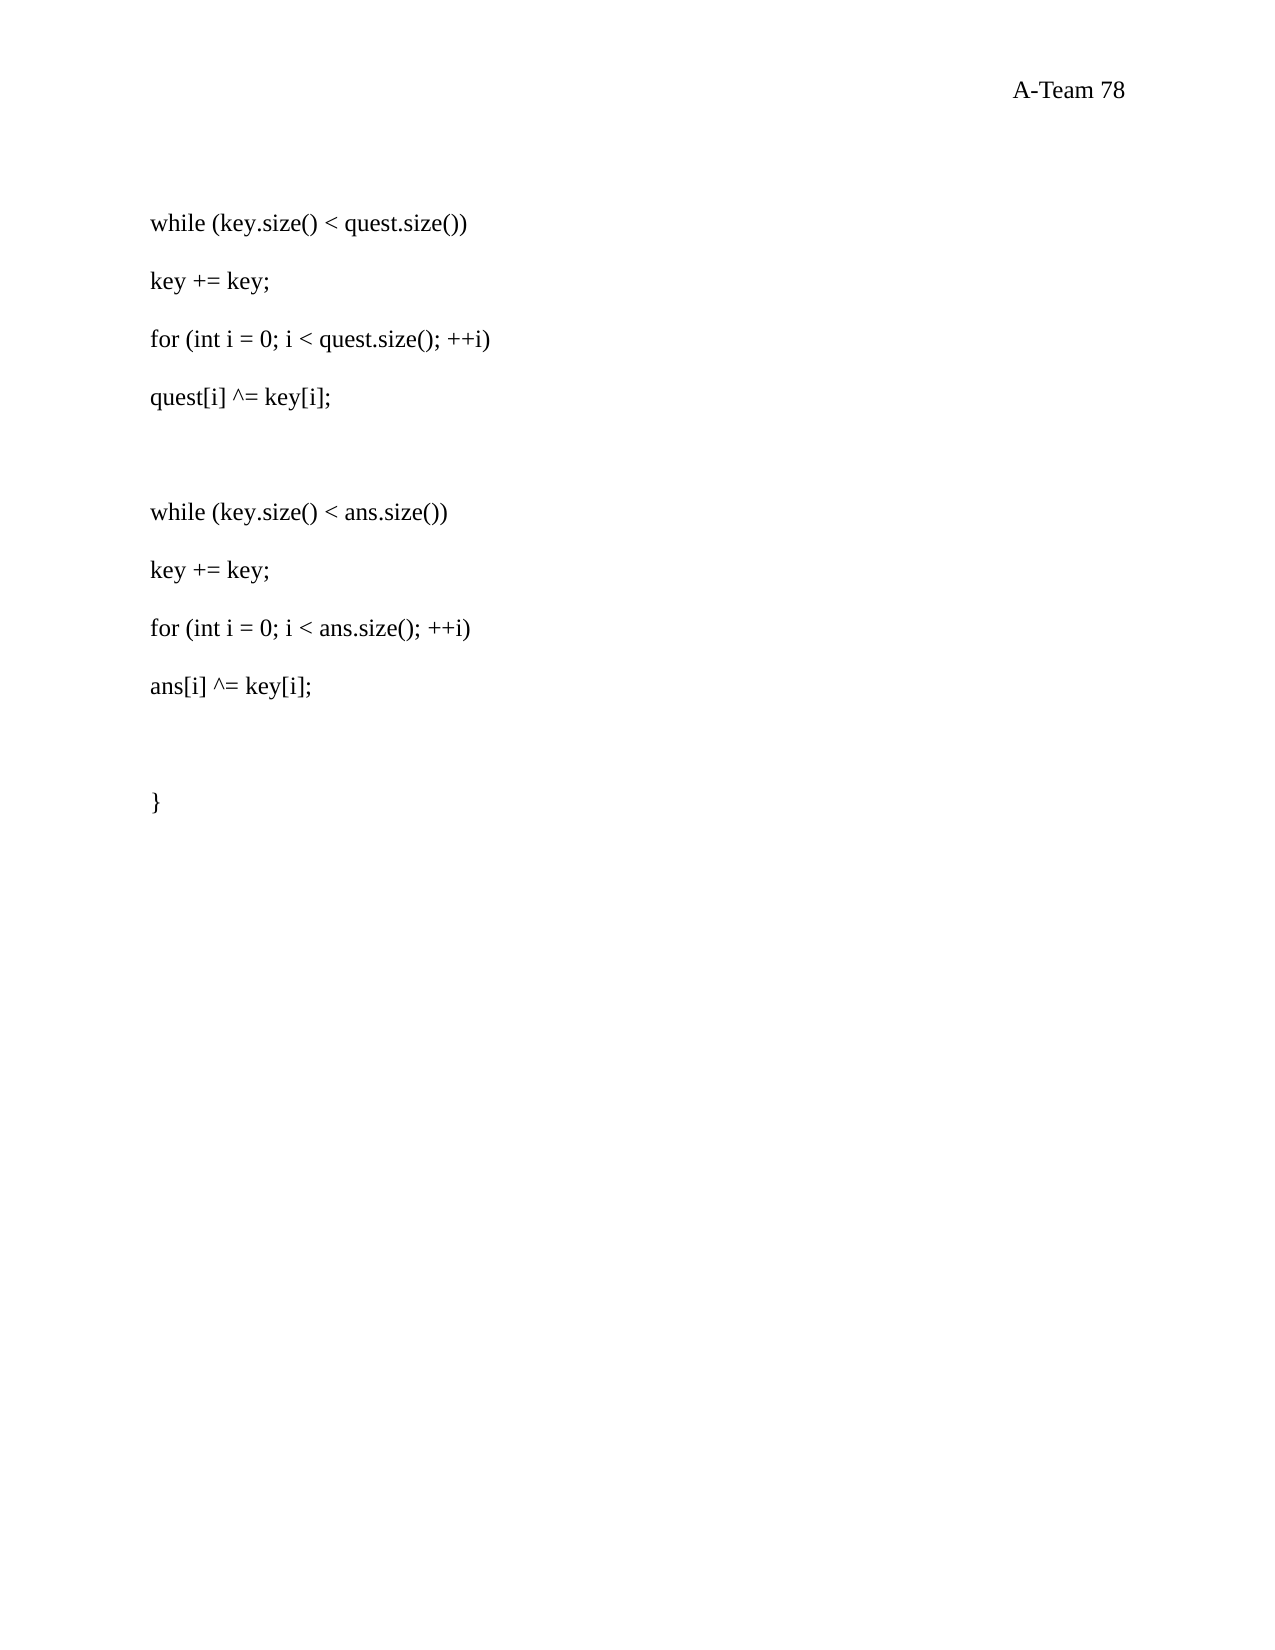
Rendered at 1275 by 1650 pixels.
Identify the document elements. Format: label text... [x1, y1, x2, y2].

text } [150, 787, 1125, 816]
text for (int i = 0; i < ans.size(); ++i) [150, 613, 1125, 642]
text key += key; [150, 555, 1125, 584]
text key += key; [150, 266, 1125, 294]
text quest[i] ^= key[i]; [150, 382, 1125, 410]
text while (key.size() < ans.size()) [150, 497, 1125, 526]
text while (key.size() < quest.size()) [150, 208, 1125, 237]
text ans[i] ^= key[i]; [150, 671, 1125, 700]
text for (int i = 0; i < quest.size(); ++i) [150, 324, 1125, 352]
